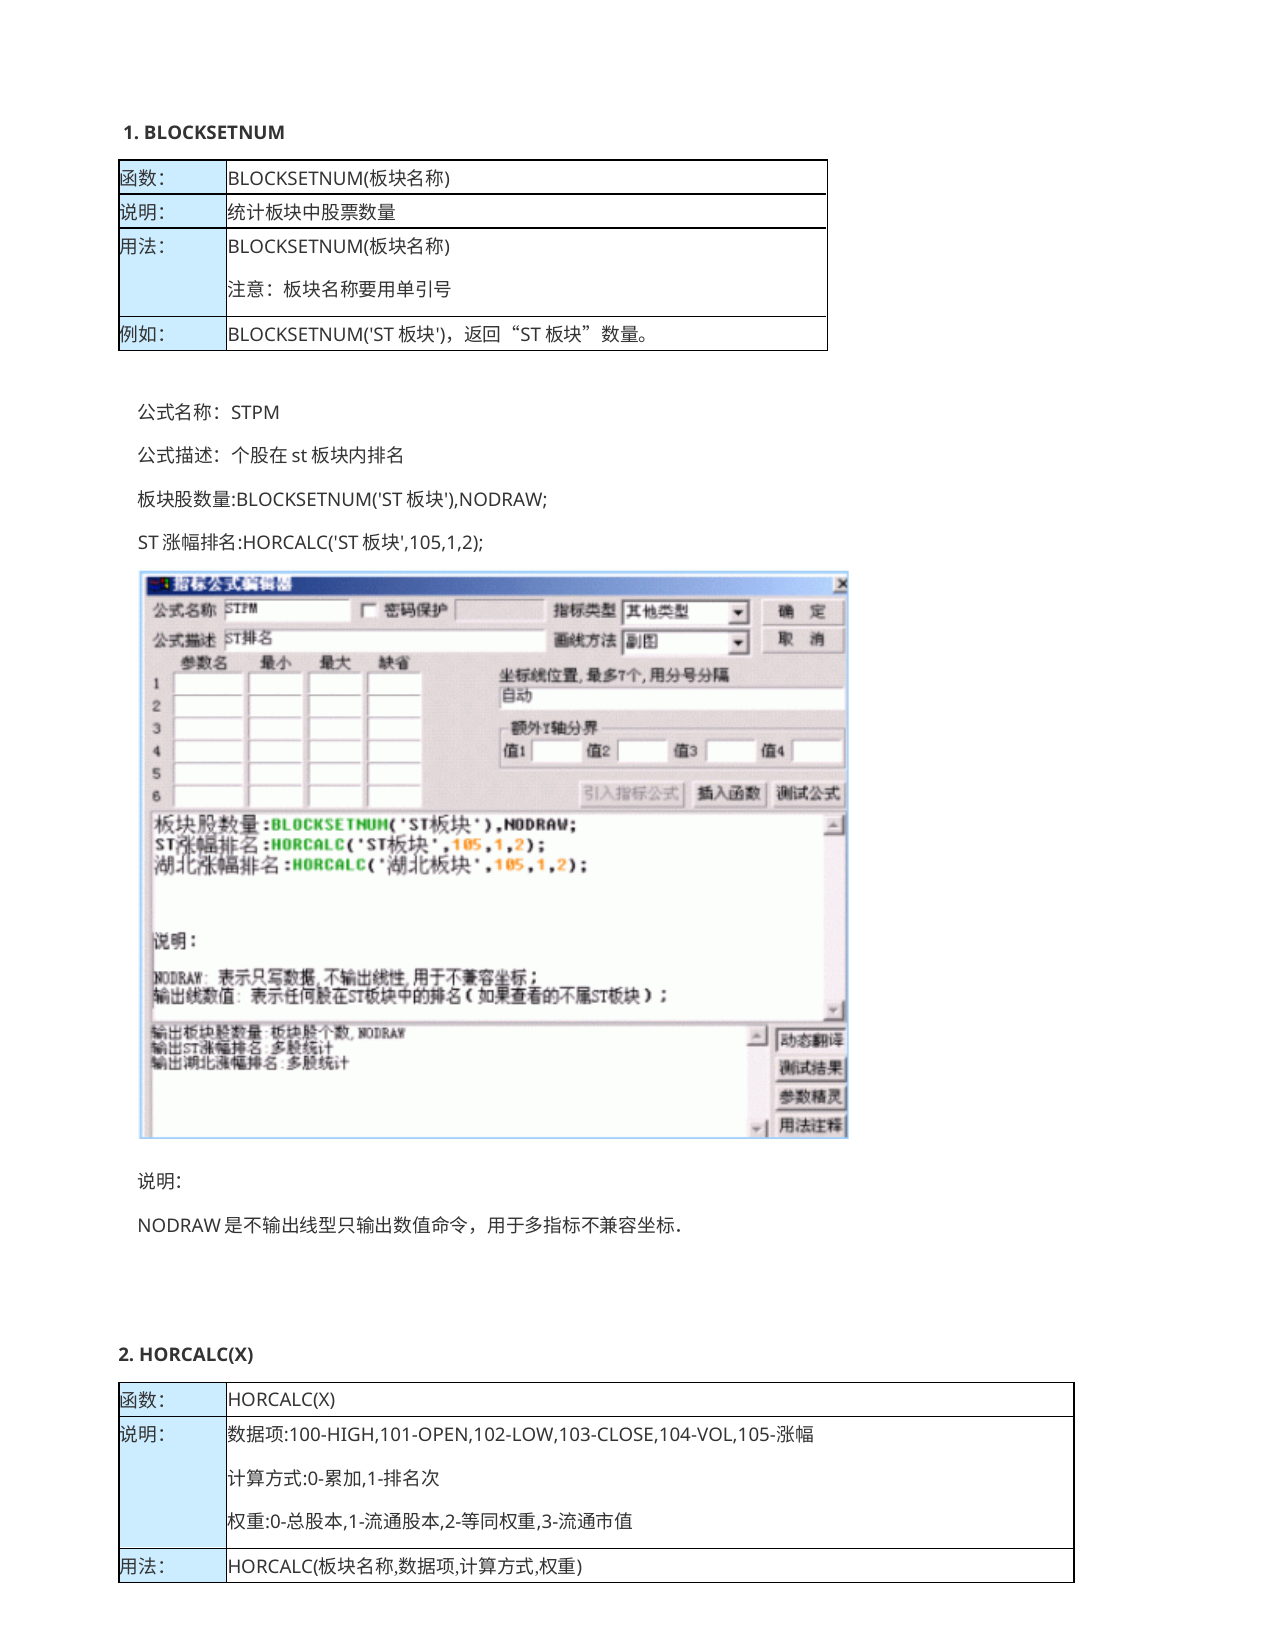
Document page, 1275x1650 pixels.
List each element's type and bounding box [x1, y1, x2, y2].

picture [137, 568, 849, 1139]
table_header [118, 61, 1216, 1583]
